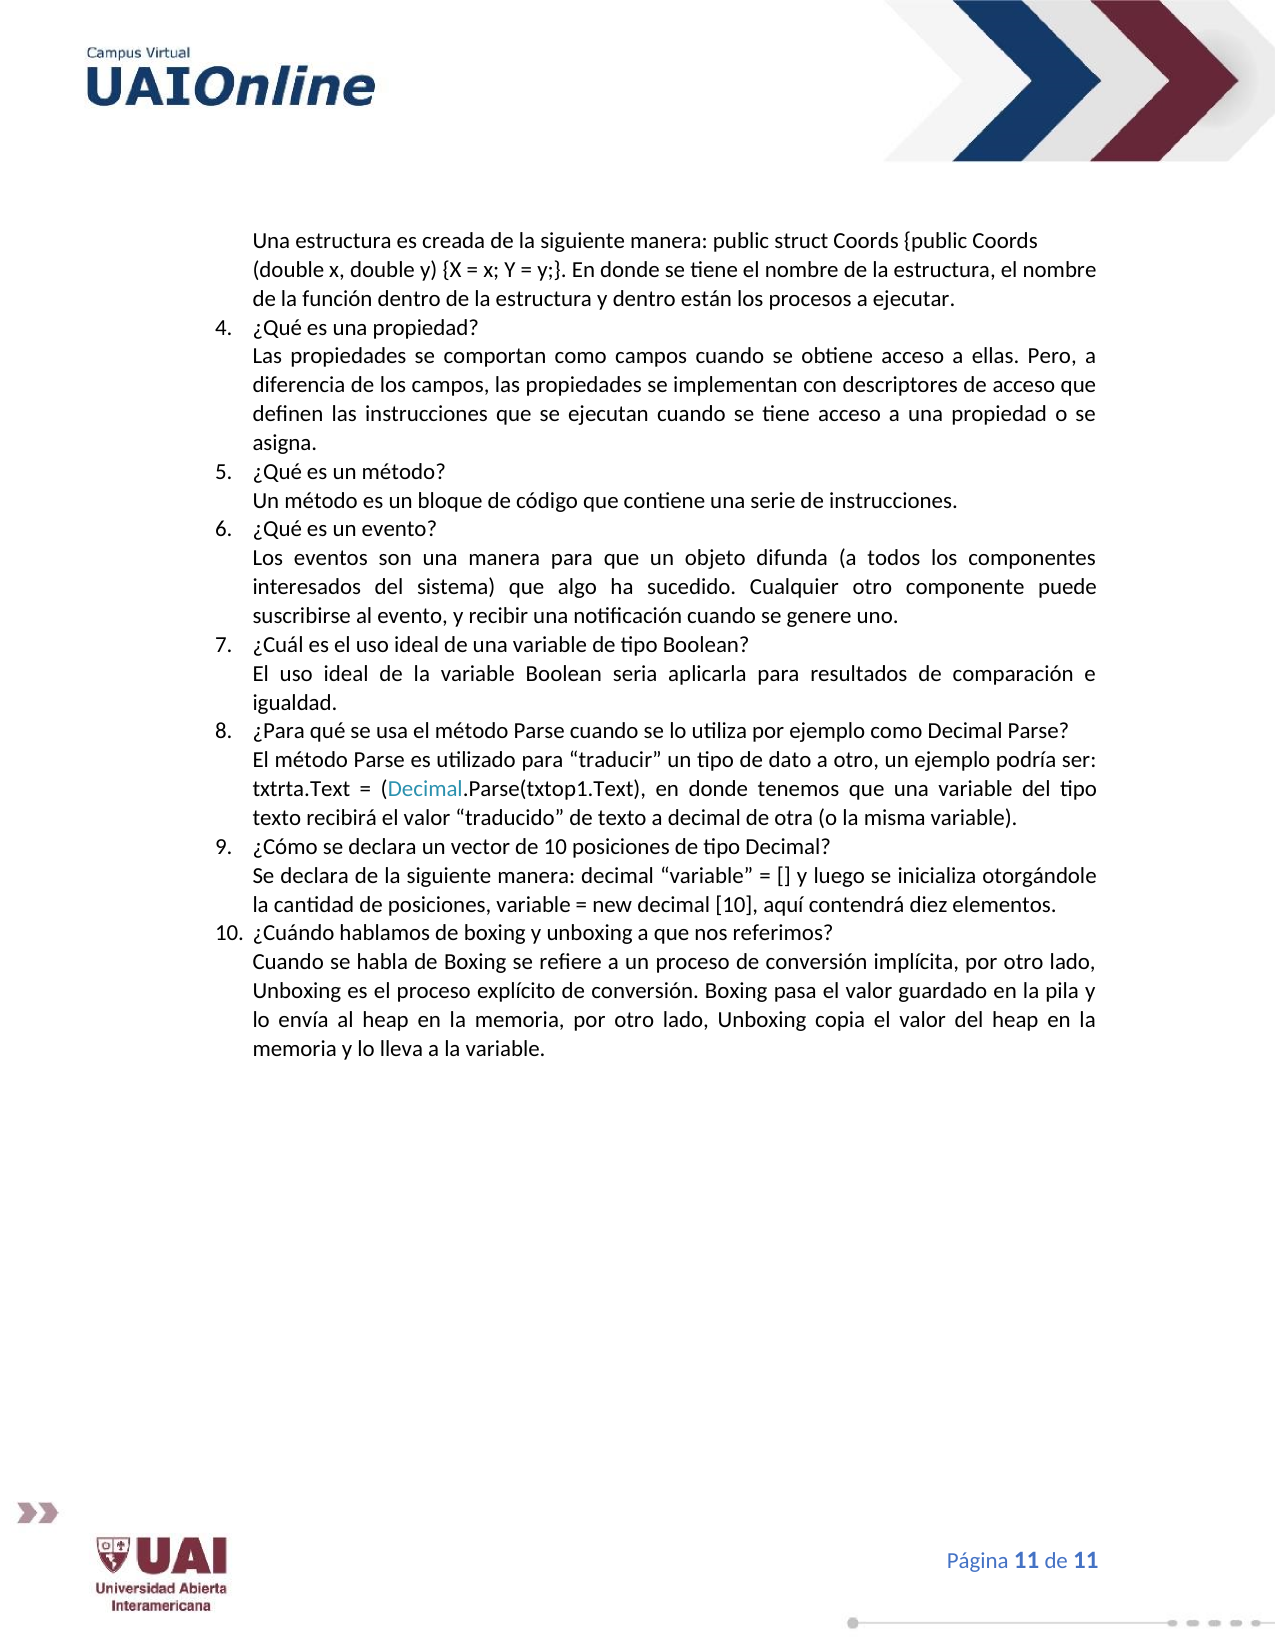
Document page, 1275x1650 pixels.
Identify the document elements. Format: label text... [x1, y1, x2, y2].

list ¿Para qué se usa el método Parse cuando se lo utiliza por ejemplo como Decimal Parse? [215, 717, 1098, 744]
list Las propiedades se comportan como campos cuando se obtiene acceso a ellas. Pero, a diferencia de los campos, las propiedades se implementan con descriptores de acceso que definen las instrucciones que se ejecutan cuando se tiene acceso a una propiedad o se asigna. [252, 341, 1098, 456]
list Una estructura es creada de la siguiente manera: public struct Coords {public Coords (double x, double y) {X = x; Y = y;}. En donde se tiene el nombre de la estructura, el nombre de la función dentro de la estructura y dentro están los procesos a ejecutar. [252, 226, 1098, 312]
list ¿Qué es un método? [215, 457, 1098, 485]
list ¿Qué es un evento? [215, 514, 1098, 543]
list Un método es un bloque de código que contiene una serie de instrucciones. [252, 486, 1098, 514]
list Los eventos son una manera para que un objeto difunda (a todos los componentes interesados del sistema) que algo ha sucedido. Cualquier otro componente puede suscribirse al evento, y recibir una notificación cuando se genere uno. [252, 543, 1098, 629]
picture [0, 0, 1275, 163]
list Cuando se habla de Boxing se refiere a un proceso de conversión implícita, por otro lado, Unboxing es el proceso explícito de conversión. Boxing pasa el valor guardado en la pila y lo envía al heap en la memoria, por otro lado, Unboxing copia el valor del heap en la memoria y lo lleva a la variable. [252, 947, 1098, 1062]
list ¿Cómo se declara un vector de 10 posiciones de tipo Decimal? [215, 832, 1098, 860]
list Se declara de la siguiente manera: decimal “variable” = [] y luego se inicializa otorgándole la cantidad de posiciones, variable = new decimal [10], aquí contendrá diez elementos. [252, 861, 1098, 918]
list El uso ideal de la variable Boolean seria aplicarla para resultados de comparación e igualdad. [252, 659, 1098, 716]
list ¿Qué es una propiedad? [215, 313, 1098, 341]
list ¿Cuál es el uso ideal de una variable de tipo Boolean? [215, 630, 1098, 658]
picture [1, 1484, 1275, 1650]
list ¿Cuándo hablamos de boxing y unboxing a que nos referimos? [215, 918, 1098, 947]
list El método Parse es utilizado para “traducir” un tipo de dato a otro, un ejemplo podría ser: txtrta.Text = (Decimal.Parse(txtop1.Text), en donde tenemos que una variable del tipo texto recibirá el valor “traducido” de texto a decimal de otra (o la misma variable). [252, 745, 1098, 831]
